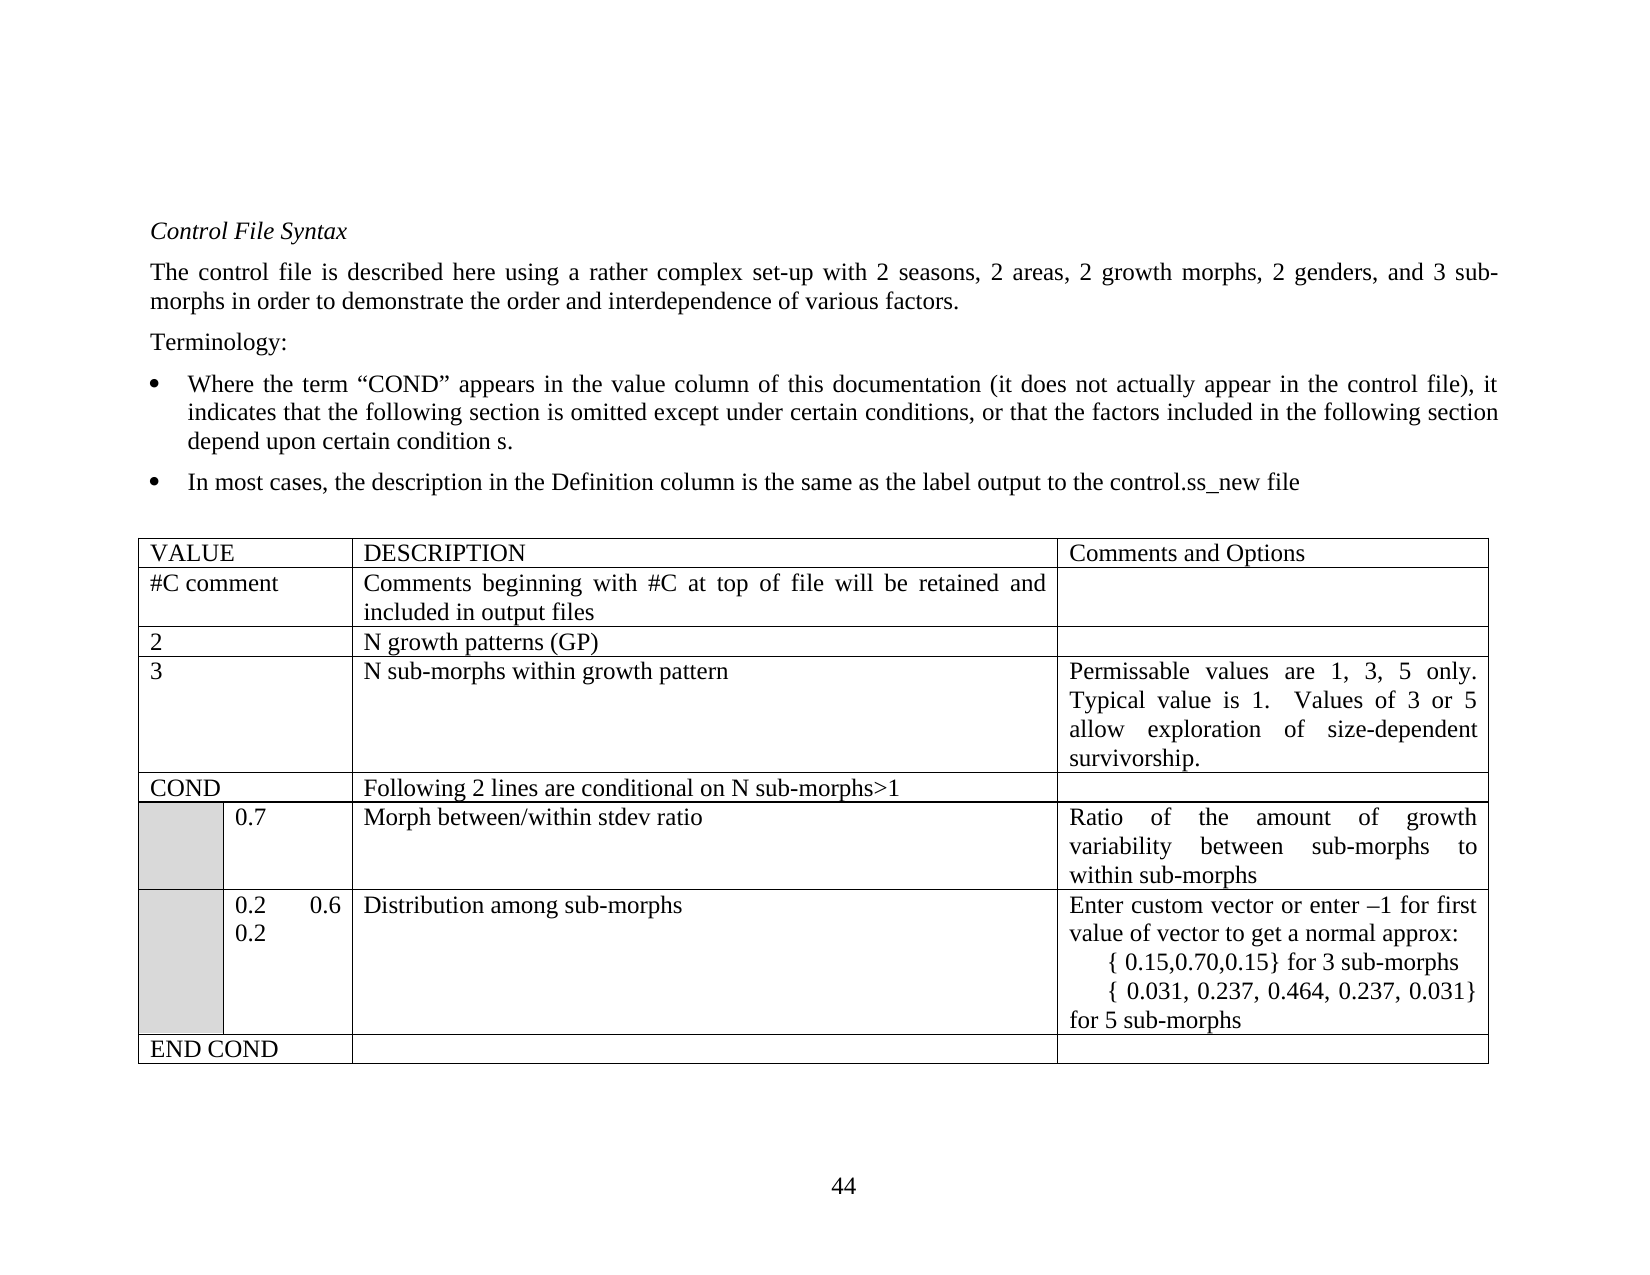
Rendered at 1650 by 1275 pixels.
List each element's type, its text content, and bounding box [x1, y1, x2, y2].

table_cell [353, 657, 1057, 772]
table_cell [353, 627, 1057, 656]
list Where the term “COND” appears in the value column of this documentation (it does not actually appear in the control file), it indicates that the following section is omitted except under certain conditions, or that the factors included in the following section depend upon certain condition s. [150, 369, 1500, 455]
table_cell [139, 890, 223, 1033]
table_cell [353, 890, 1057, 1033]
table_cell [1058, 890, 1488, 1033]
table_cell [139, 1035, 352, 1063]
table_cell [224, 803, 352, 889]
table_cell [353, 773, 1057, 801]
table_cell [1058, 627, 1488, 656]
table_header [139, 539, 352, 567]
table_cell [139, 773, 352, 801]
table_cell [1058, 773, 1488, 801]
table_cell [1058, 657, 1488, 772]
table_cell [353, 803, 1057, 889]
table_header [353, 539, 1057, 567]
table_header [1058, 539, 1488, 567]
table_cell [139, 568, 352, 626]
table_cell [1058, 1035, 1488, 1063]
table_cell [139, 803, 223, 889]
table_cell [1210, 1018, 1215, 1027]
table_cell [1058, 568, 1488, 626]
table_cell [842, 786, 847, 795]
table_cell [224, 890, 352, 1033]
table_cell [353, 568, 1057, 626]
text The control file is described here using a rather complex set-up with 2 seasons, 2 areas, 2 growth morphs, 2 genders, and 3 sub-morphs in order to demonstrate the order and interdependence of various factors. [150, 257, 1500, 315]
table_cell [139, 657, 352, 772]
text Terminology: [150, 327, 1500, 356]
list In most cases, the description in the Definition column is the same as the label output to the control.ss_new file [150, 467, 1500, 496]
subtitle Control File Syntax [150, 216, 1500, 245]
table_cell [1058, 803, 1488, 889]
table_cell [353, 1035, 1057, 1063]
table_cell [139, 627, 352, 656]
